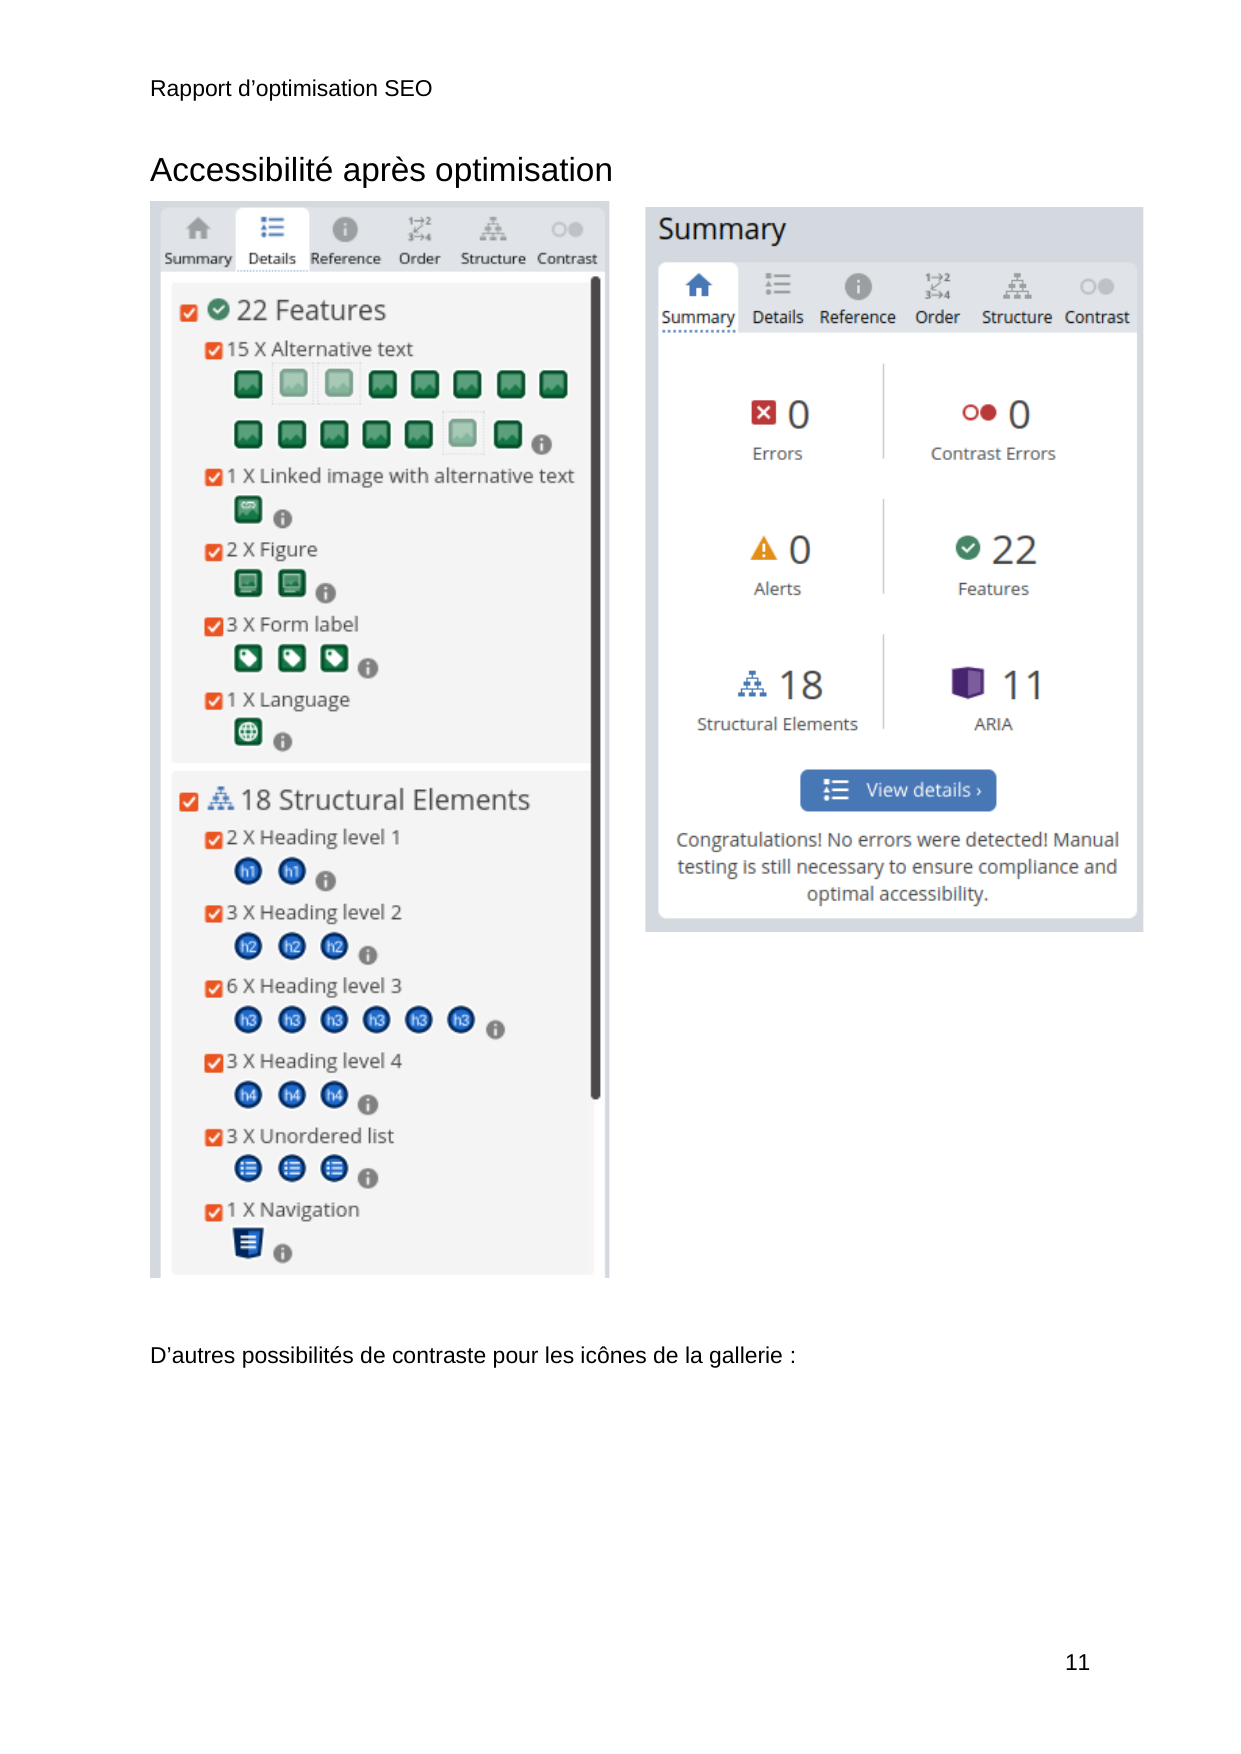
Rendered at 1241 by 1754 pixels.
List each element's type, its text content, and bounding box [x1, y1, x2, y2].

subtitle Accessibilité après optimisation [150, 150, 1090, 188]
text D’autres possibilités de contraste pour les icônes de la gallerie : [150, 1342, 1090, 1368]
picture [150, 201, 610, 1278]
picture [645, 207, 1144, 932]
